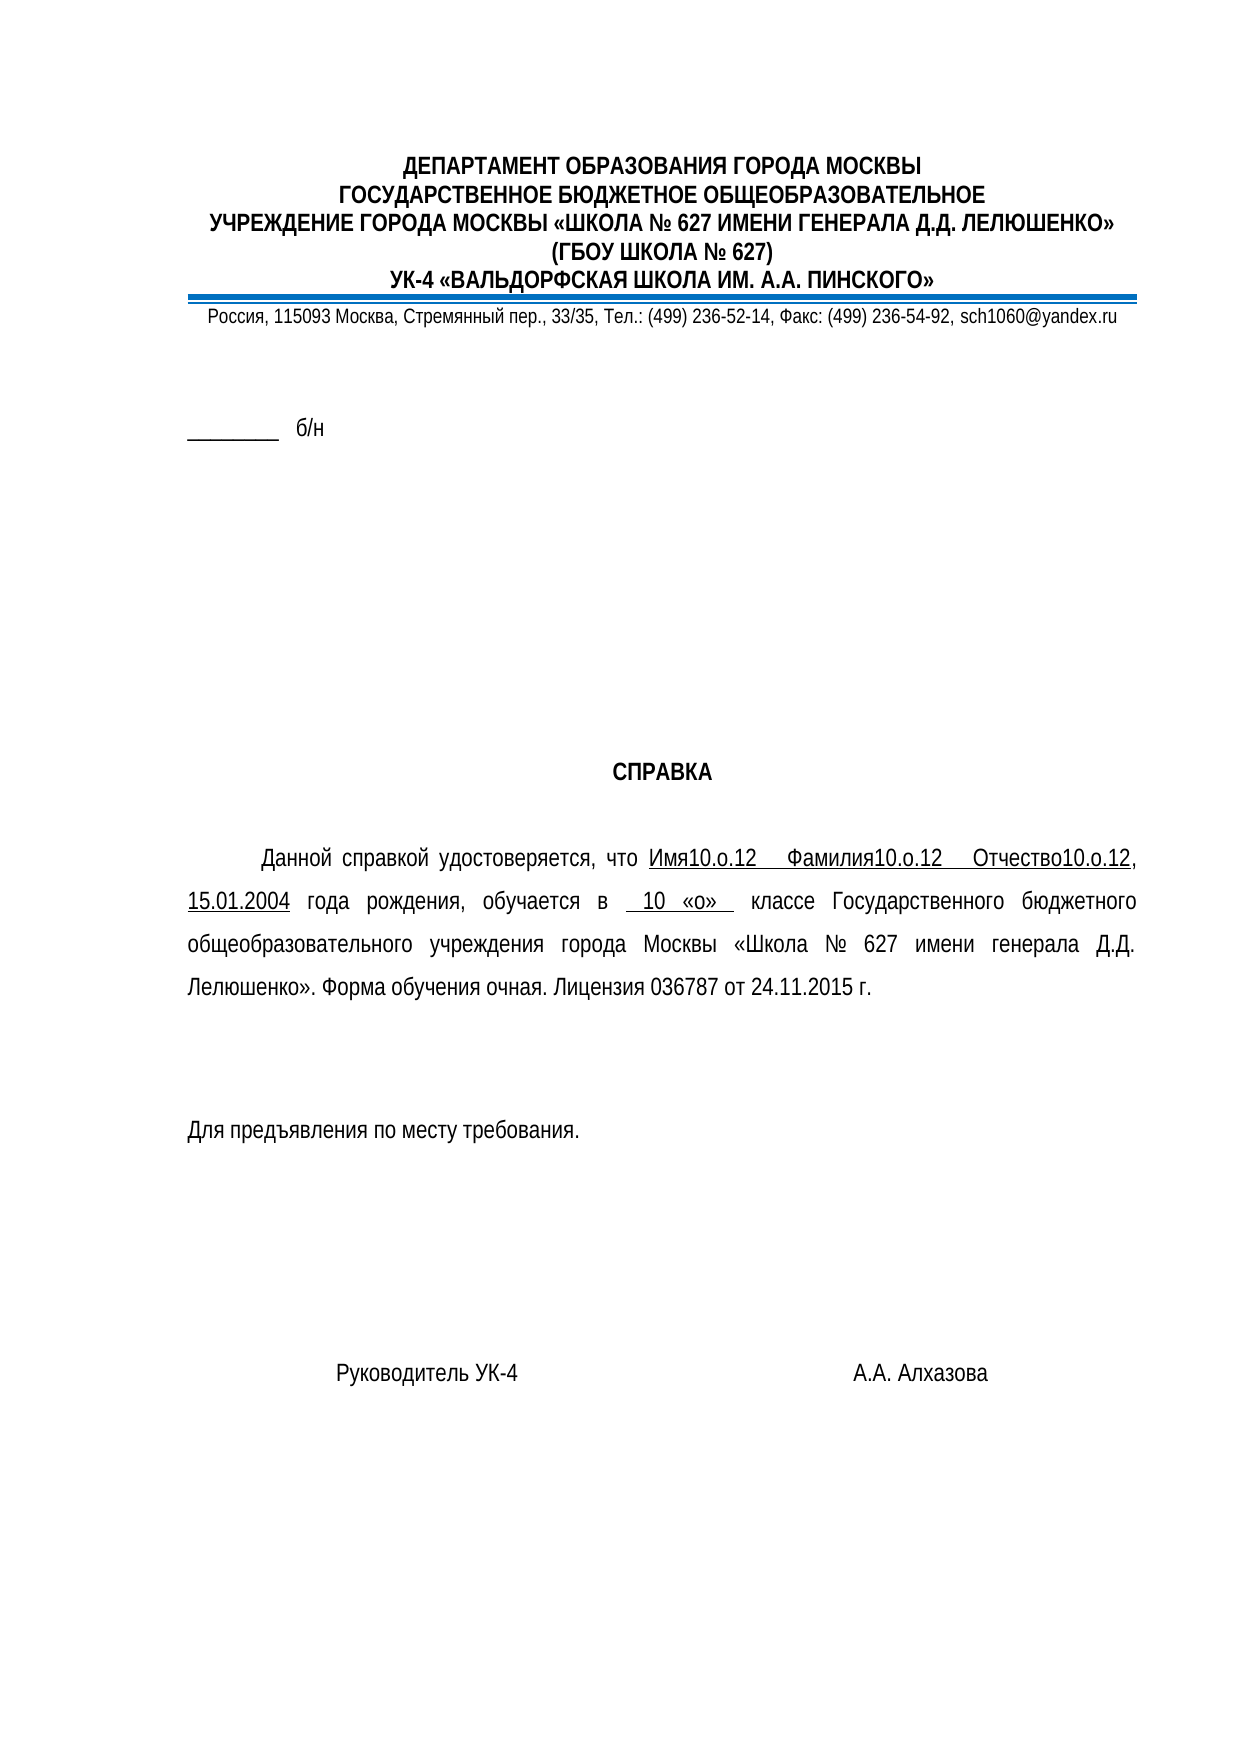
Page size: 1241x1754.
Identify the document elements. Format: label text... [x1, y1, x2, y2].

text Данной справкой удостоверяется, что Имя10.о.12 Фамилия10.о.12 Отчество10.о.12, 15.01.2004 года рождения, обучается в 10 «о» классе Государственного бюджетного общеобразовательного учреждения города Москвы «Школа № 627 имени генерала Д.Д. Лелюшенко». Форма обучения очная. Лицензия 036787 от 24.11.2015 г. [187, 843, 1137, 1000]
text (ГБОУ ШКОЛА № 627) [187, 237, 1137, 266]
table_header Россия, 115093 Москва, Стремянный пер., 33/35, Тел.: (499) 236-52-14, Факс: (499) 236-54-92, sch1060@yandex.ru [188, 304, 1137, 327]
subtitle УК-4 «вальдорфская школа им. А.А. Пинского» [187, 266, 1137, 294]
subtitle ДЕПАРТАМЕНТ ОБРАЗОВАНИЯ ГОРОДА МОСКВЫ [187, 151, 1137, 179]
text Для предъявления по месту требования. [187, 1114, 1137, 1143]
subtitle ГОСУДАРСТВЕННОЕ БЮДЖЕТНОЕ ОБЩЕОБРАЗОВАТЕЛЬНОЕ [187, 179, 1137, 208]
text ________ б/н [187, 413, 1137, 442]
subtitle УЧРЕЖДЕНИЕ ГОРОДА МОСКВЫ «ШКОЛА № 627 ИМЕНИ ГЕНЕРАЛА Д.Д. ЛЕЛЮШЕНКО» [187, 208, 1137, 237]
text Руководитель УК-4 А.А. Алхазова [187, 1358, 1137, 1387]
text СПРАВКА [187, 757, 1137, 786]
